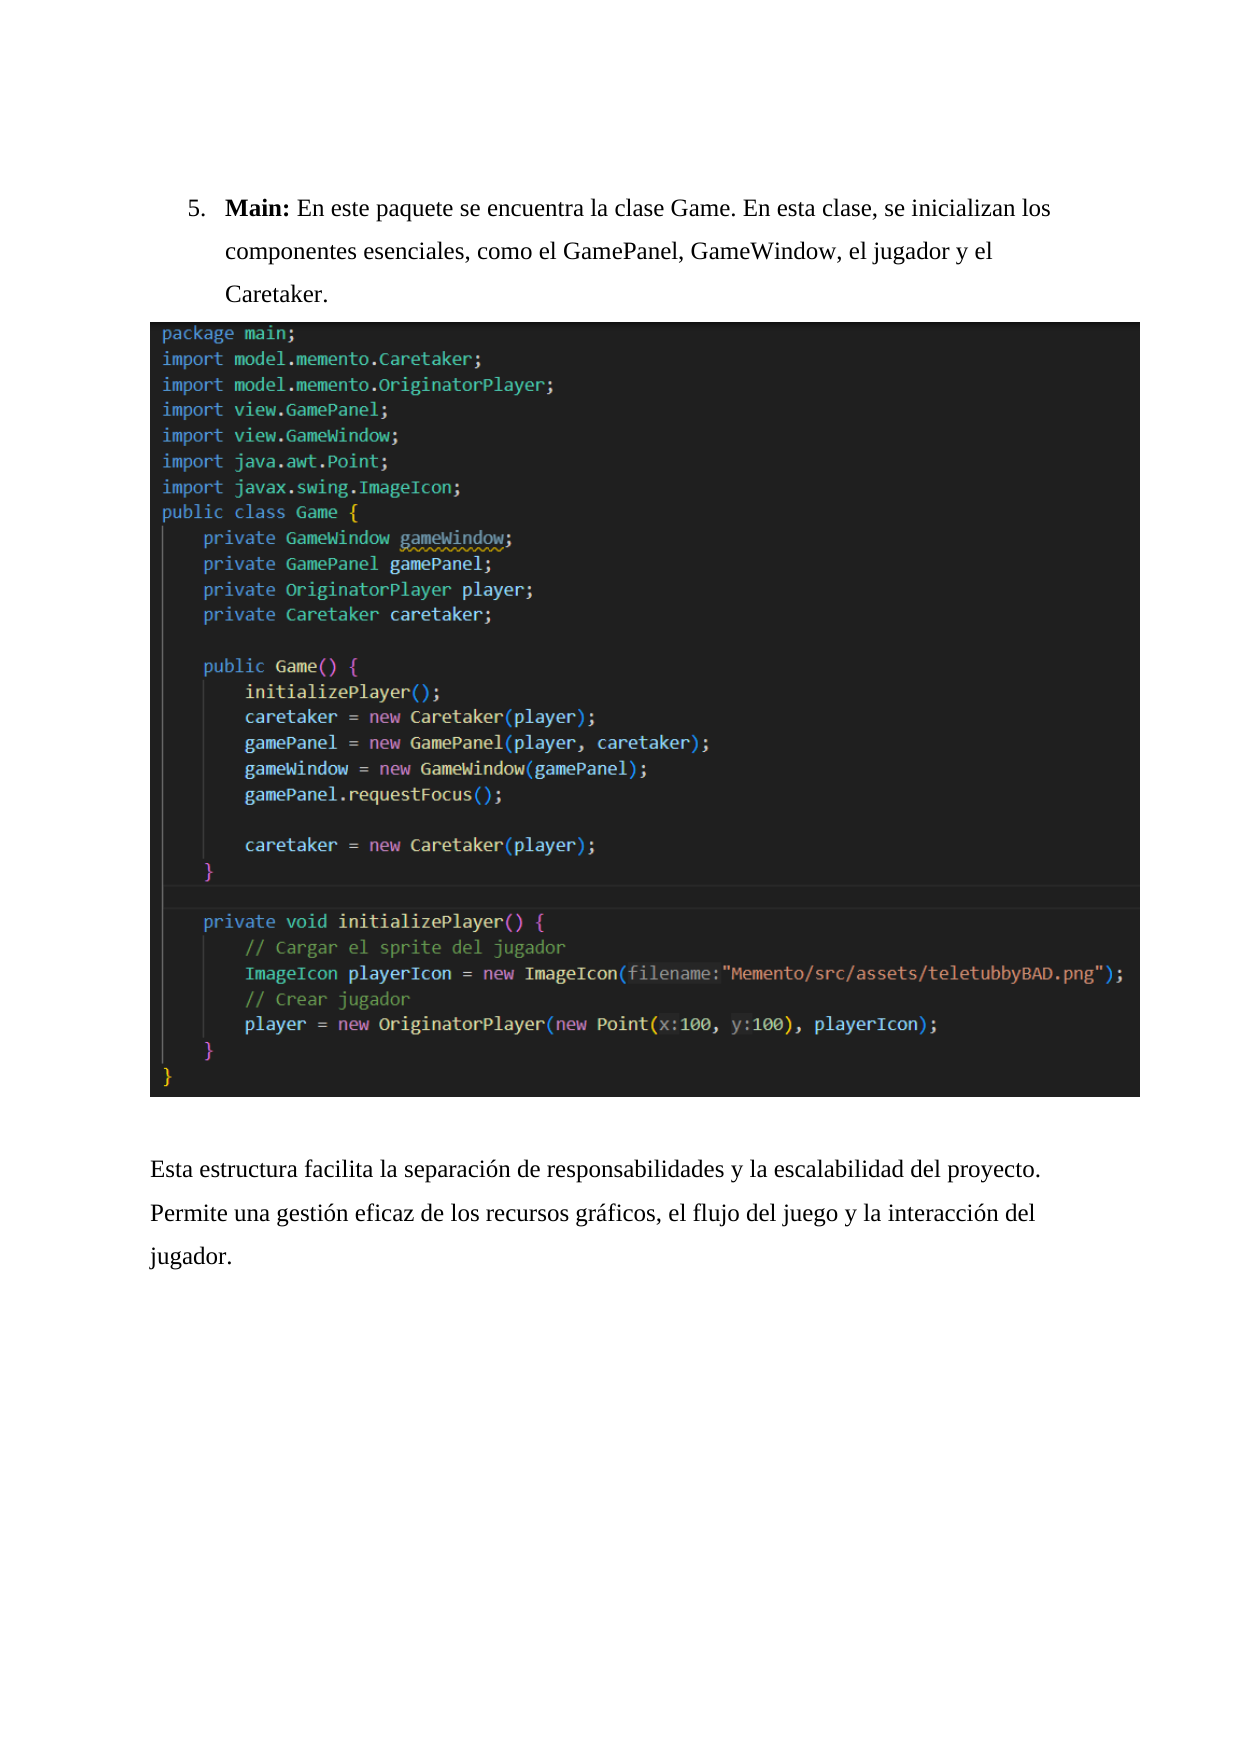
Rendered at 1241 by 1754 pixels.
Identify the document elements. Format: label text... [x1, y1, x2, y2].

text Esta estructura facilita la separación de responsabilidades y la escalabilidad del proyecto. Permite una gestión eficaz de los recursos gráficos, el flujo del juego y la interacción del jugador. [150, 1154, 1090, 1269]
picture [150, 322, 1140, 1097]
list Main: En este paquete se encuentra la clase Game. En esta clase, se inicializan los componentes esenciales, como el GamePanel, GameWindow, el jugador y el Caretaker. [187, 193, 1090, 308]
